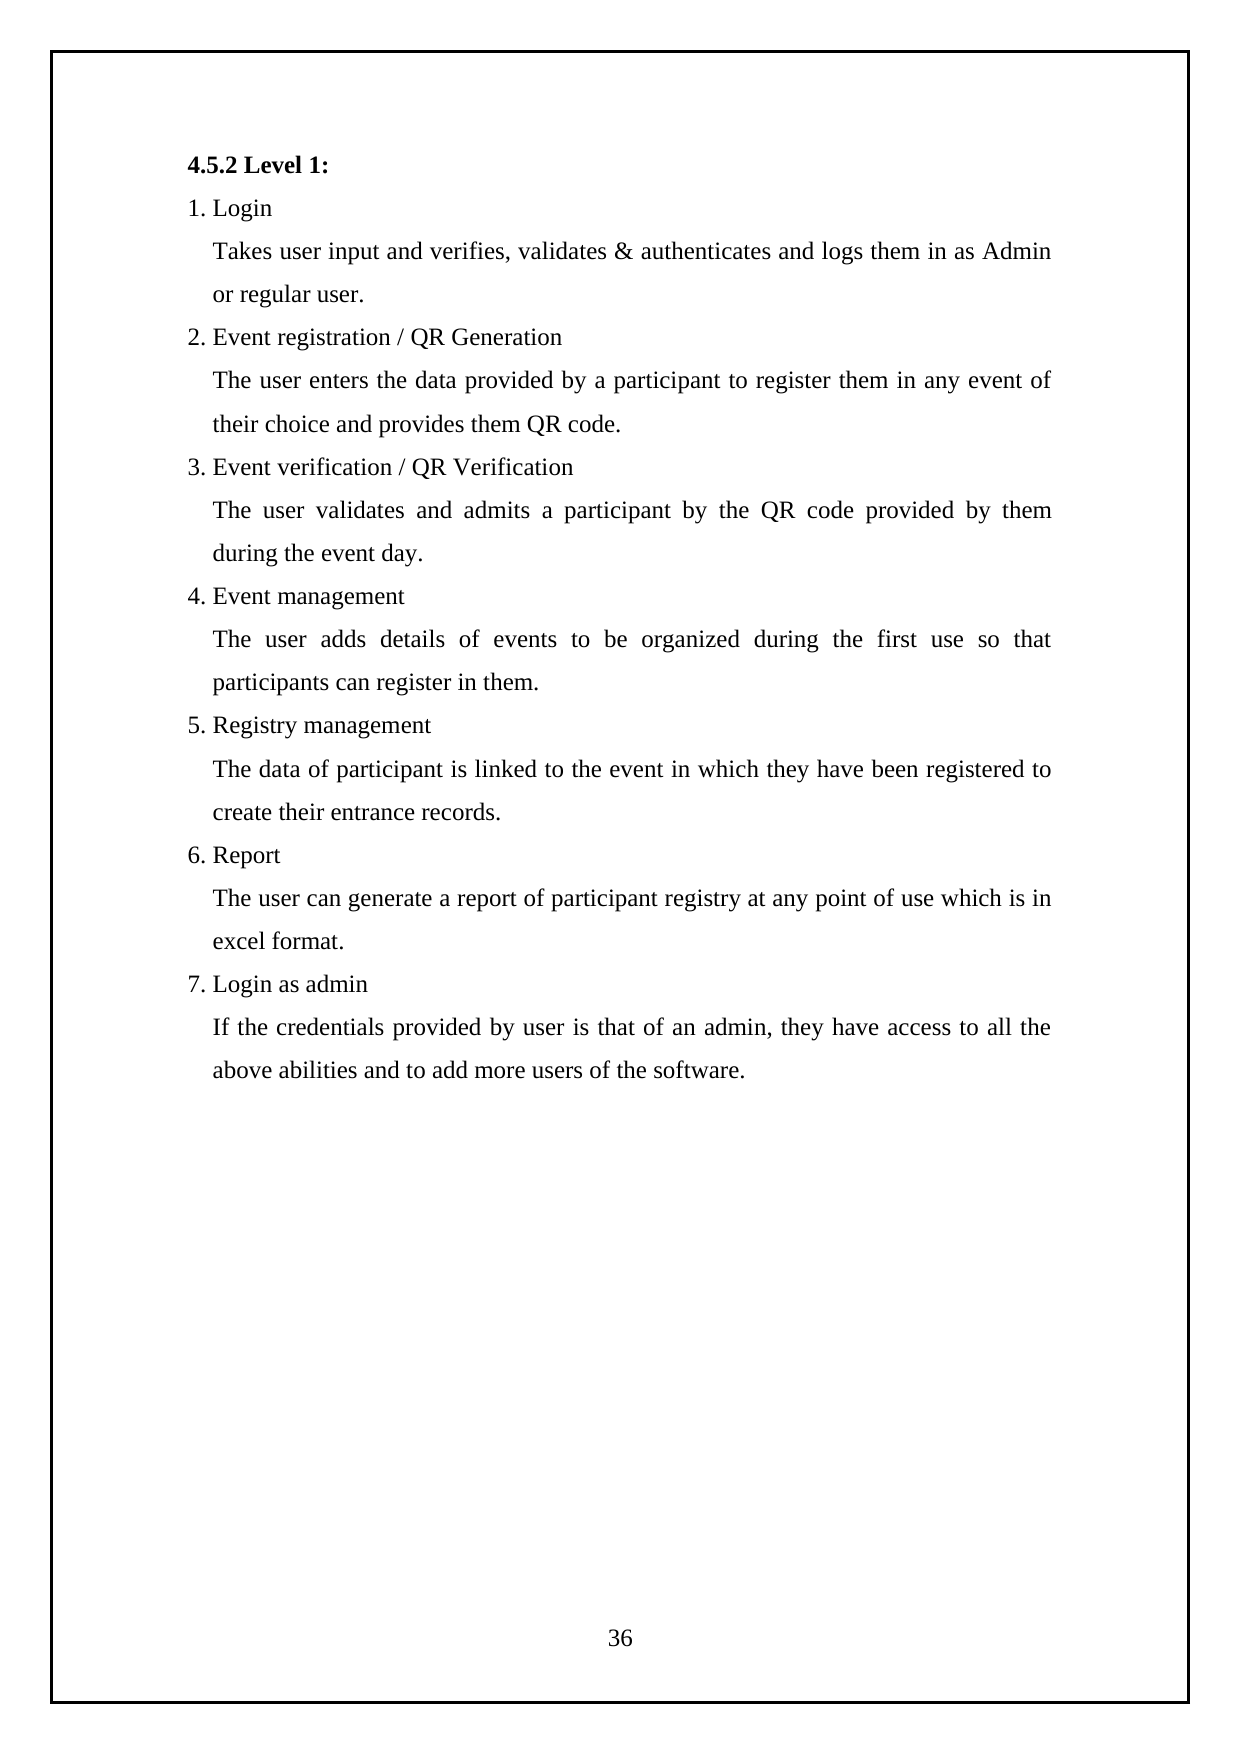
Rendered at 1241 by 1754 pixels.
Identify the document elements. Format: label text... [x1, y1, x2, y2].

text 3. Event verification / QR Verification [187, 452, 1053, 481]
text 7. Login as admin [187, 969, 1053, 998]
text The user can generate a report of participant registry at any point of use which is in excel format. [212, 883, 1053, 955]
text 5. Registry management [187, 711, 1053, 739]
text The user enters the data provided by a participant to register them in any event of their choice and provides them QR code. [212, 366, 1053, 437]
text The user validates and admits a participant by the QR code provided by them during the event day. [212, 495, 1053, 567]
text 2. Event registration / QR Generation [187, 322, 1053, 351]
text Takes user input and verifies, validates & authenticates and logs them in as Admin or regular user. [212, 236, 1053, 308]
text The data of participant is linked to the event in which they have been registered to create their entrance records. [212, 754, 1053, 826]
text 4. Event management [187, 581, 1053, 610]
text The user adds details of events to be organized during the first use so that participants can register in them. [212, 624, 1053, 696]
text If the credentials provided by user is that of an admin, they have access to all the above abilities and to add more users of the software. [212, 1012, 1053, 1084]
text 1. Login [187, 193, 1053, 222]
text 4.5.2 Level 1: [187, 150, 1053, 179]
text 6. Report [187, 840, 1053, 869]
